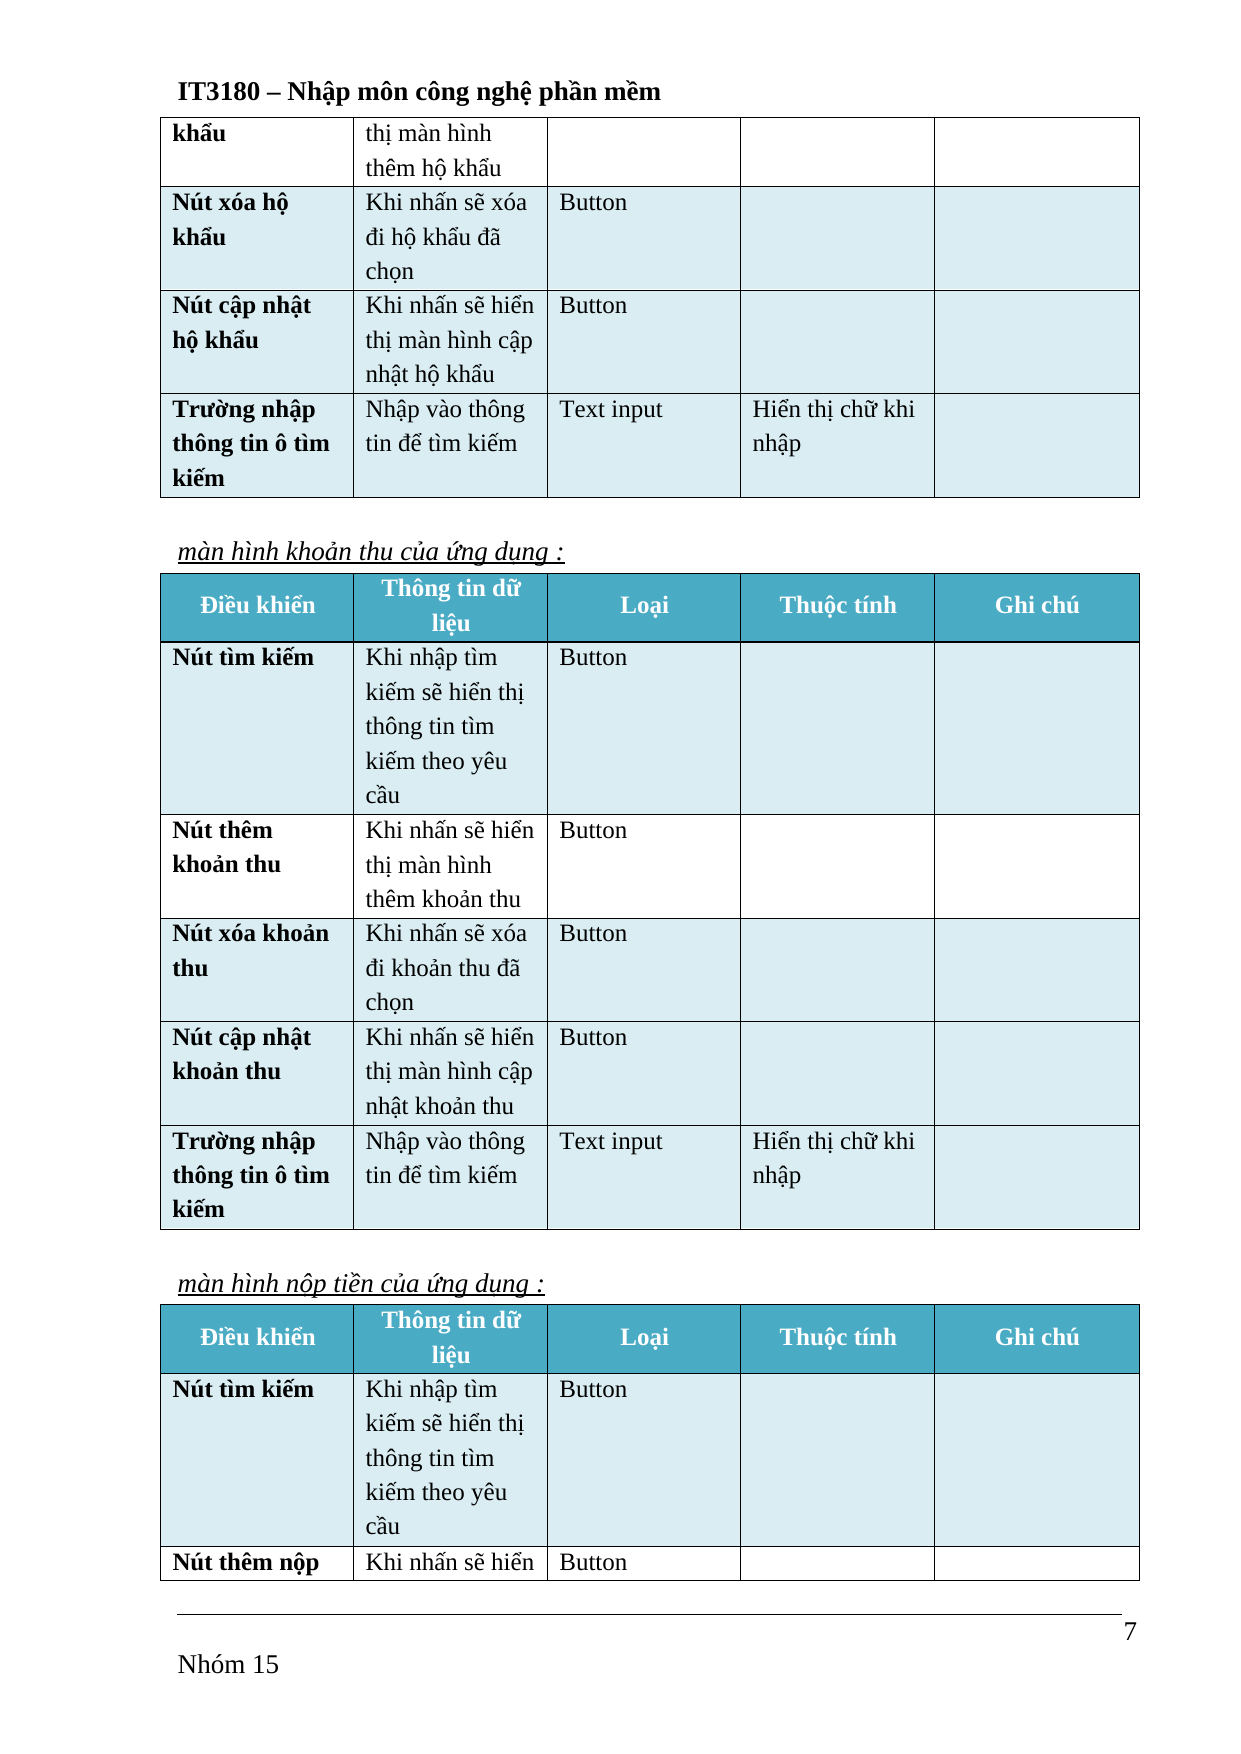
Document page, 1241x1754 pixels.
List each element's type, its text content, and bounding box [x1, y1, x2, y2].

table_cell Khi nhập tìm kiếm sẽ hiển thị thông tin tìm kiếm theo yêu cầu [354, 643, 547, 814]
text màn hình khoản thu của ứng dụng : [177, 535, 1215, 566]
table_cell [935, 1374, 1139, 1546]
table_cell Button [548, 291, 740, 393]
table_header [548, 118, 740, 186]
table_header Ghi chú [935, 574, 1139, 641]
table_cell Nút cập nhật khoản thu [161, 1022, 353, 1125]
table_header Điều khiển [161, 574, 353, 641]
table_cell Button [548, 1022, 740, 1125]
table_header Thuộc tính [741, 574, 934, 641]
table_cell [741, 815, 934, 917]
table_cell Hiển thị chữ khi nhập [741, 394, 934, 497]
table_cell Text input [548, 1126, 740, 1228]
table_cell [741, 1022, 934, 1125]
table_cell Trường nhập thông tin ô tìm kiếm [161, 1126, 353, 1228]
table_cell Button [548, 815, 740, 917]
table_header Thuộc tính [741, 1305, 934, 1373]
table_cell [741, 1374, 934, 1546]
table_cell [935, 187, 1139, 289]
table_cell Hiển thị chữ khi nhập [741, 1126, 934, 1228]
table_cell Button [548, 1547, 740, 1580]
table_cell Khi nhấn sẽ hiển thị màn hình cập nhật khoản thu [354, 1022, 547, 1125]
table_cell [935, 815, 1139, 917]
table_cell Nhập vào thông tin để tìm kiếm [354, 394, 547, 497]
table_header Điều khiển [161, 1305, 353, 1373]
table_cell Nút thêm nộp [161, 1547, 353, 1580]
table_cell [741, 643, 934, 814]
table_cell Nút tìm kiếm [161, 1374, 353, 1546]
table_cell Button [548, 1374, 740, 1546]
table_cell [935, 291, 1139, 393]
table_cell Khi nhấn sẽ hiển [354, 1547, 547, 1580]
table_cell Khi nhấn sẽ hiển thị màn hình thêm khoản thu [354, 815, 547, 917]
table_cell Button [548, 919, 740, 1021]
table_cell Button [548, 643, 740, 814]
table_cell Button [548, 187, 740, 289]
table_header thị màn hình thêm hộ khẩu [354, 118, 547, 186]
table_header [741, 118, 934, 186]
table_cell Nút thêm khoản thu [161, 815, 353, 917]
table_cell Khi nhập tìm kiếm sẽ hiển thị thông tin tìm kiếm theo yêu cầu [354, 1374, 547, 1546]
table_header Loại [548, 574, 740, 641]
table_header Ghi chú [935, 1305, 1139, 1373]
table_cell [935, 919, 1139, 1021]
table_cell Khi nhấn sẽ hiển thị màn hình cập nhật hộ khẩu [354, 291, 547, 393]
table_cell [935, 1547, 1139, 1580]
table_header khẩu [161, 118, 353, 186]
table_cell [741, 187, 934, 289]
table_header [935, 118, 1139, 186]
table_header Loại [548, 1305, 740, 1373]
table_cell [741, 1547, 934, 1580]
text màn hình nộp tiền của ứng dụng : [177, 1267, 1215, 1298]
table_header Thông tin dữ liệu [354, 574, 547, 641]
table_cell [741, 291, 934, 393]
table_cell [935, 643, 1139, 814]
table_cell Nhập vào thông tin để tìm kiếm [354, 1126, 547, 1228]
table_cell [935, 1022, 1139, 1125]
table_cell Nút cập nhật hộ khẩu [161, 291, 353, 393]
table_cell Khi nhấn sẽ xóa đi hộ khẩu đã chọn [354, 187, 547, 289]
table_cell [741, 919, 934, 1021]
table_cell Nút xóa khoản thu [161, 919, 353, 1021]
table_cell Text input [548, 394, 740, 497]
table_cell [935, 1126, 1139, 1228]
table_header Thông tin dữ liệu [354, 1305, 547, 1373]
table_cell [935, 394, 1139, 497]
table_cell Khi nhấn sẽ xóa đi khoản thu đã chọn [354, 919, 547, 1021]
table_cell Nút xóa hộ khẩu [161, 187, 353, 289]
table_cell Trường nhập thông tin ô tìm kiếm [161, 394, 353, 497]
table_cell Nút tìm kiếm [161, 643, 353, 814]
